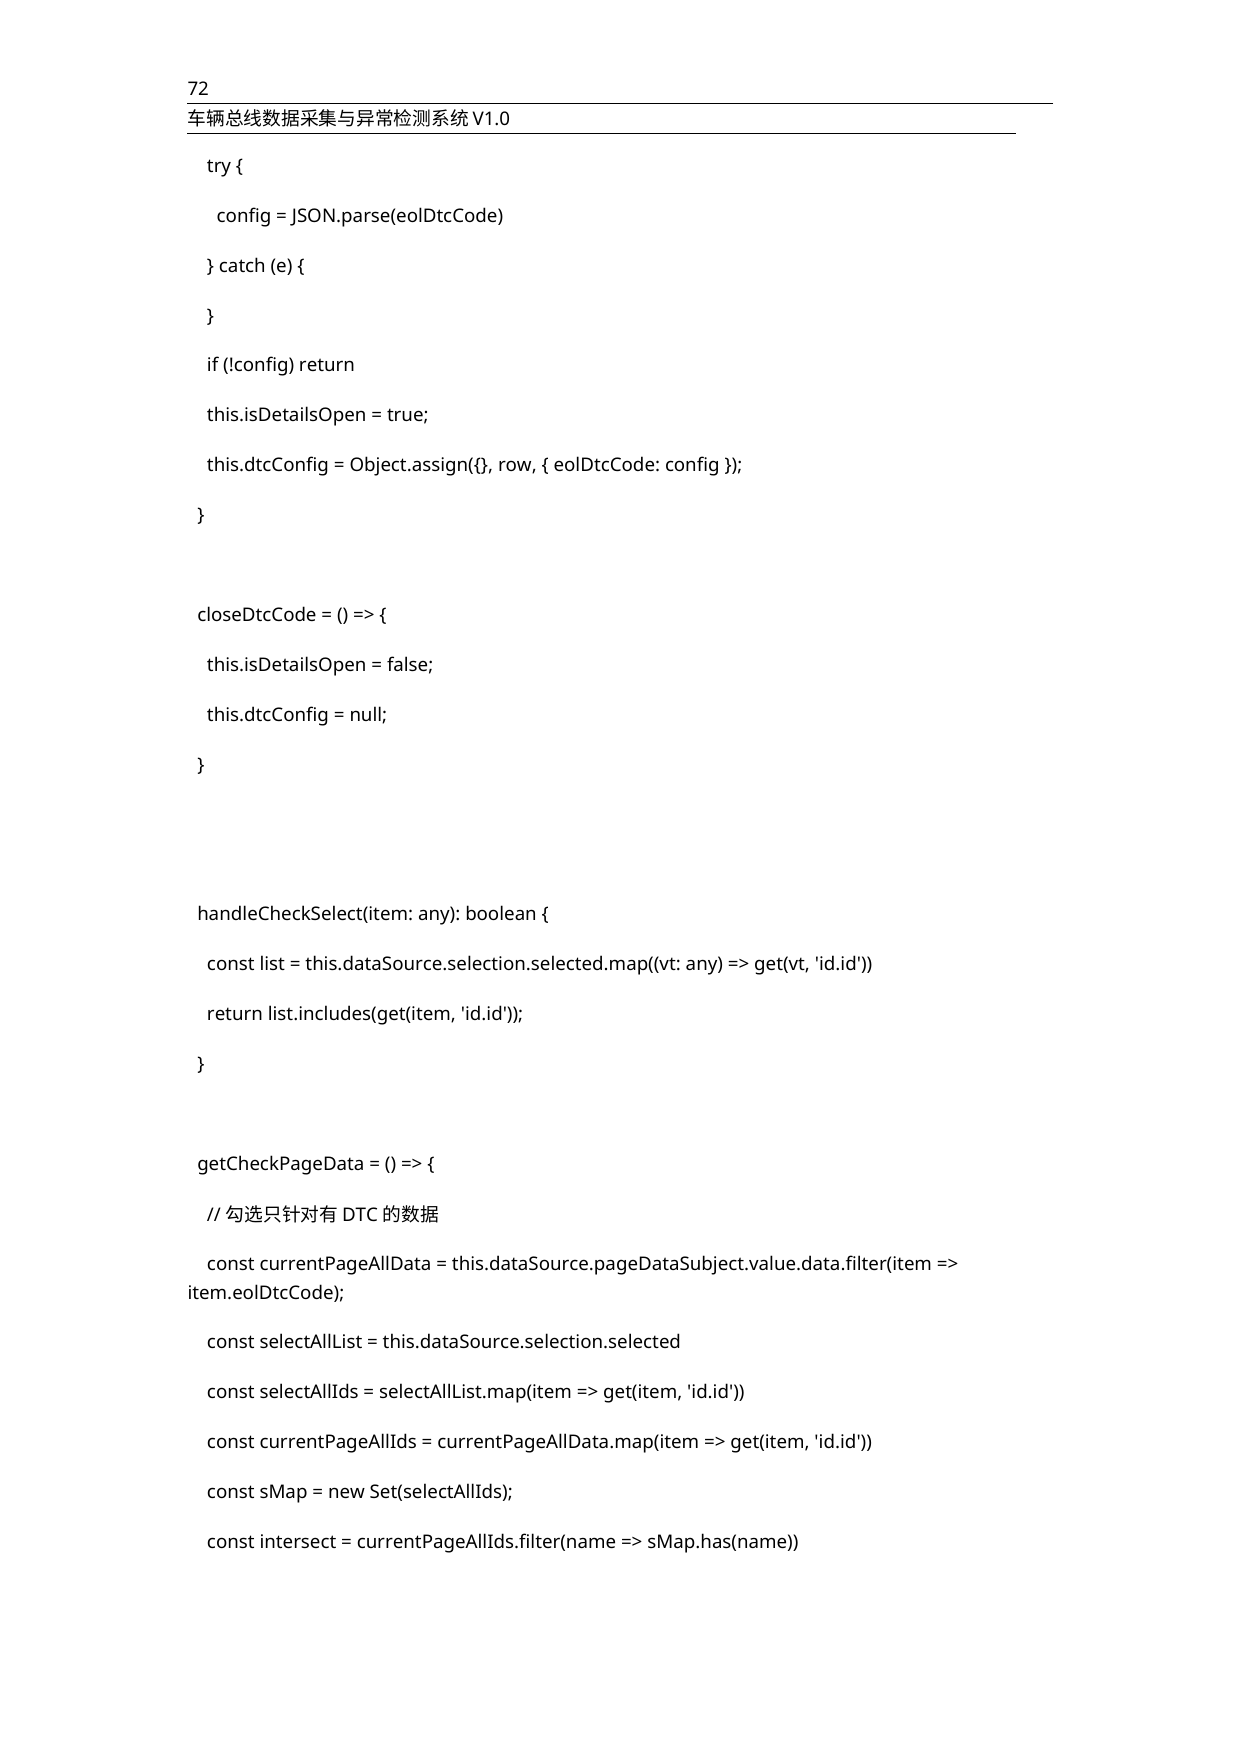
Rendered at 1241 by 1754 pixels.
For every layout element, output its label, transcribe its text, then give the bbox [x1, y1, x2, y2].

text } catch (e) { [187, 250, 1053, 279]
text return list.includes(get(item, 'id.id')); [187, 999, 1053, 1028]
text const selectAllIds = selectAllList.map(item => get(item, 'id.id')) [187, 1377, 1053, 1406]
text const intersect = currentPageAllIds.filter(name => sMap.has(name)) [187, 1527, 1053, 1556]
text this.dtcConfig = null; [187, 699, 1053, 728]
text config = JSON.parse(eolDtcCode) [187, 200, 1053, 229]
text handleCheckSelect(item: any): boolean { [187, 899, 1053, 928]
text const list = this.dataSource.selection.selected.map((vt: any) => get(vt, 'id.id')) [187, 949, 1053, 978]
text const sMap = new Set(selectAllIds); [187, 1477, 1053, 1506]
text const currentPageAllIds = currentPageAllData.map(item => get(item, 'id.id')) [187, 1427, 1053, 1456]
text closeDtcCode = () => { [187, 599, 1053, 628]
text } [187, 749, 1053, 778]
text this.isDetailsOpen = true; [187, 400, 1053, 429]
text } [187, 1048, 1053, 1078]
text getCheckPageData = () => { [187, 1148, 1053, 1177]
text const currentPageAllData = this.dataSource.pageDataSubject.value.data.filter(item => item.eolDtcCode); [187, 1248, 1053, 1306]
text if (!config) return [187, 350, 1053, 379]
text try { [187, 150, 1053, 179]
text this.isDetailsOpen = false; [187, 649, 1053, 678]
text } [187, 500, 1053, 529]
text const selectAllList = this.dataSource.selection.selected [187, 1327, 1053, 1356]
text } [187, 300, 1053, 329]
text this.dtcConfig = Object.assign({}, row, { eolDtcCode: config }); [187, 450, 1053, 479]
text // 勾选只针对有DTC 的数据 [187, 1198, 1053, 1227]
